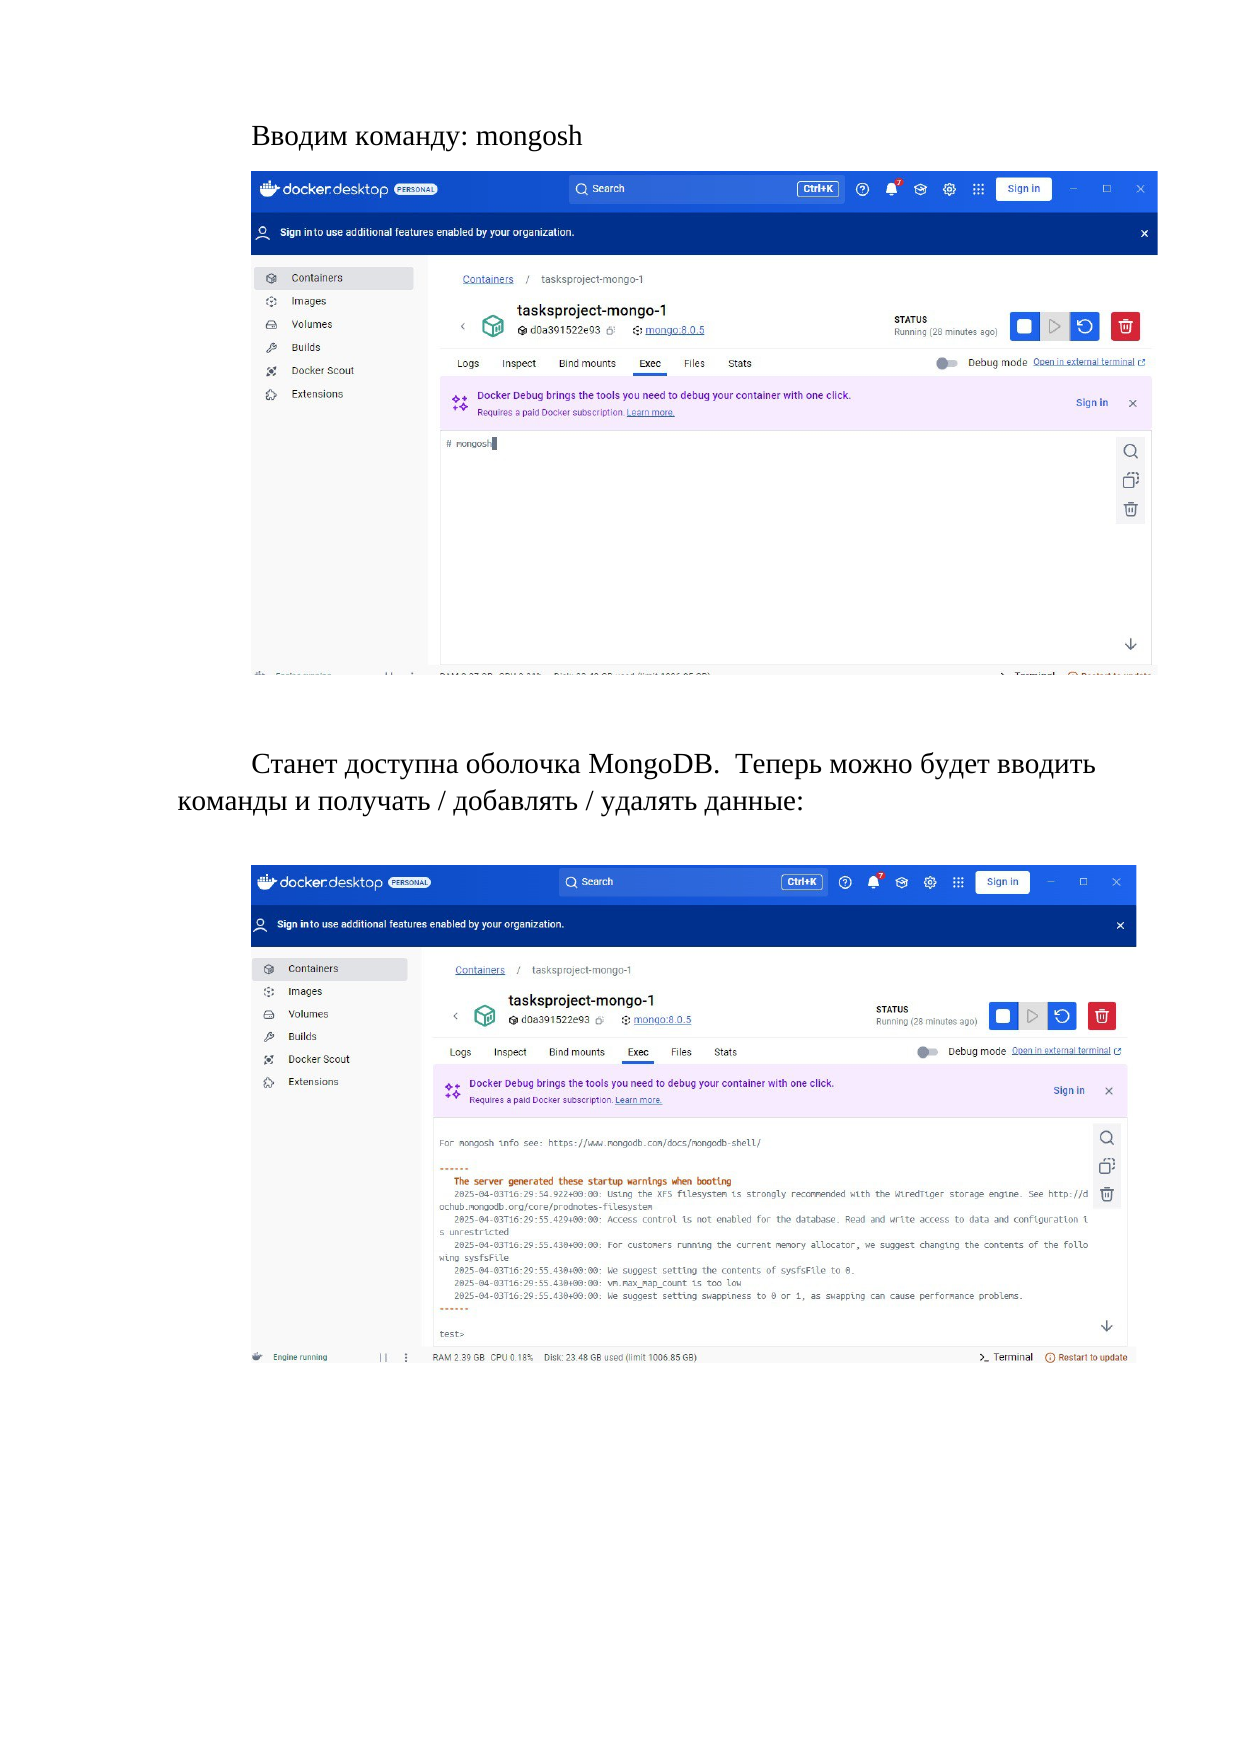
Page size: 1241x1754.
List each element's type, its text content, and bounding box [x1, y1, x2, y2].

text Станет доступна оболочка MongoDB. Теперь можно будет вводить команды и получать / добавлять / удалять данные: [177, 747, 1152, 816]
picture [251, 865, 1137, 1363]
picture [251, 171, 1158, 675]
text Вводим команду: mongosh [177, 118, 1152, 152]
